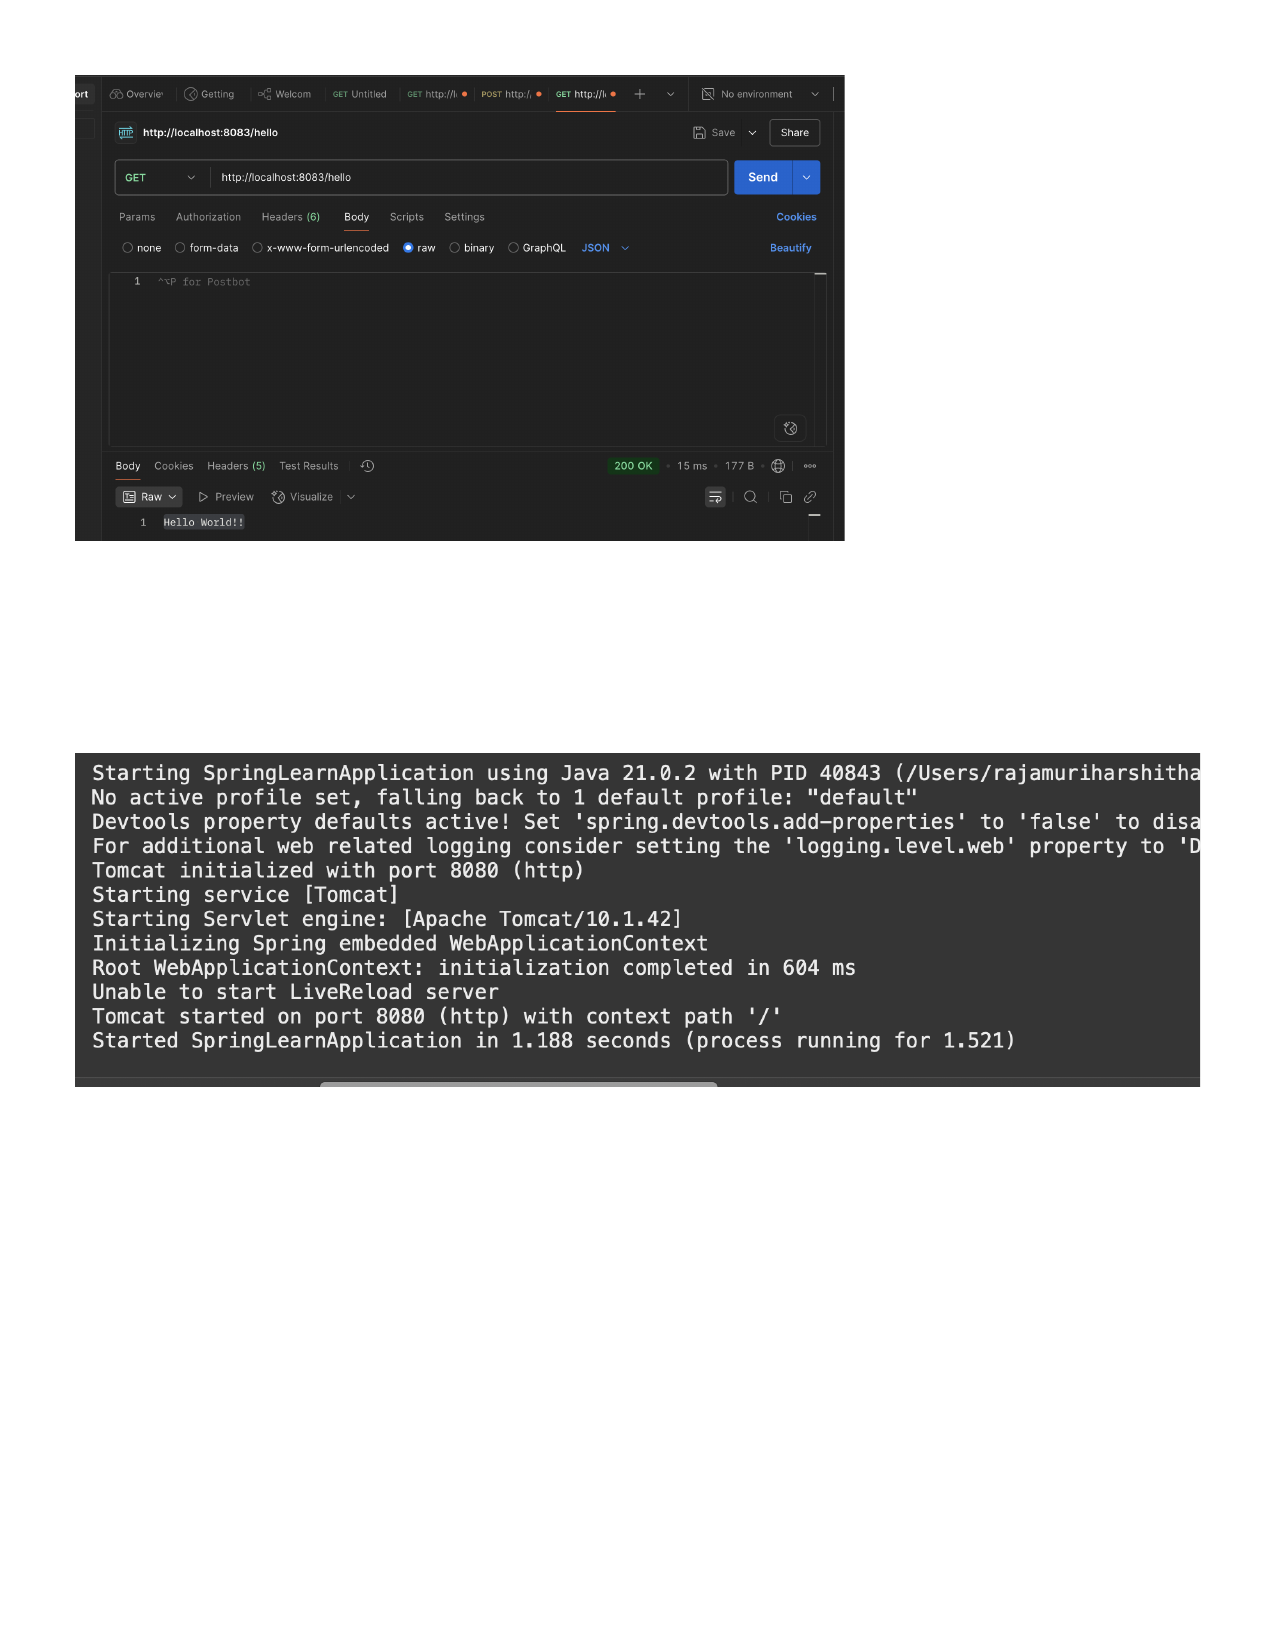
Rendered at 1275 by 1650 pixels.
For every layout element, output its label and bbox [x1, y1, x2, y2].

picture [75, 75, 845, 541]
picture [75, 753, 1200, 1087]
